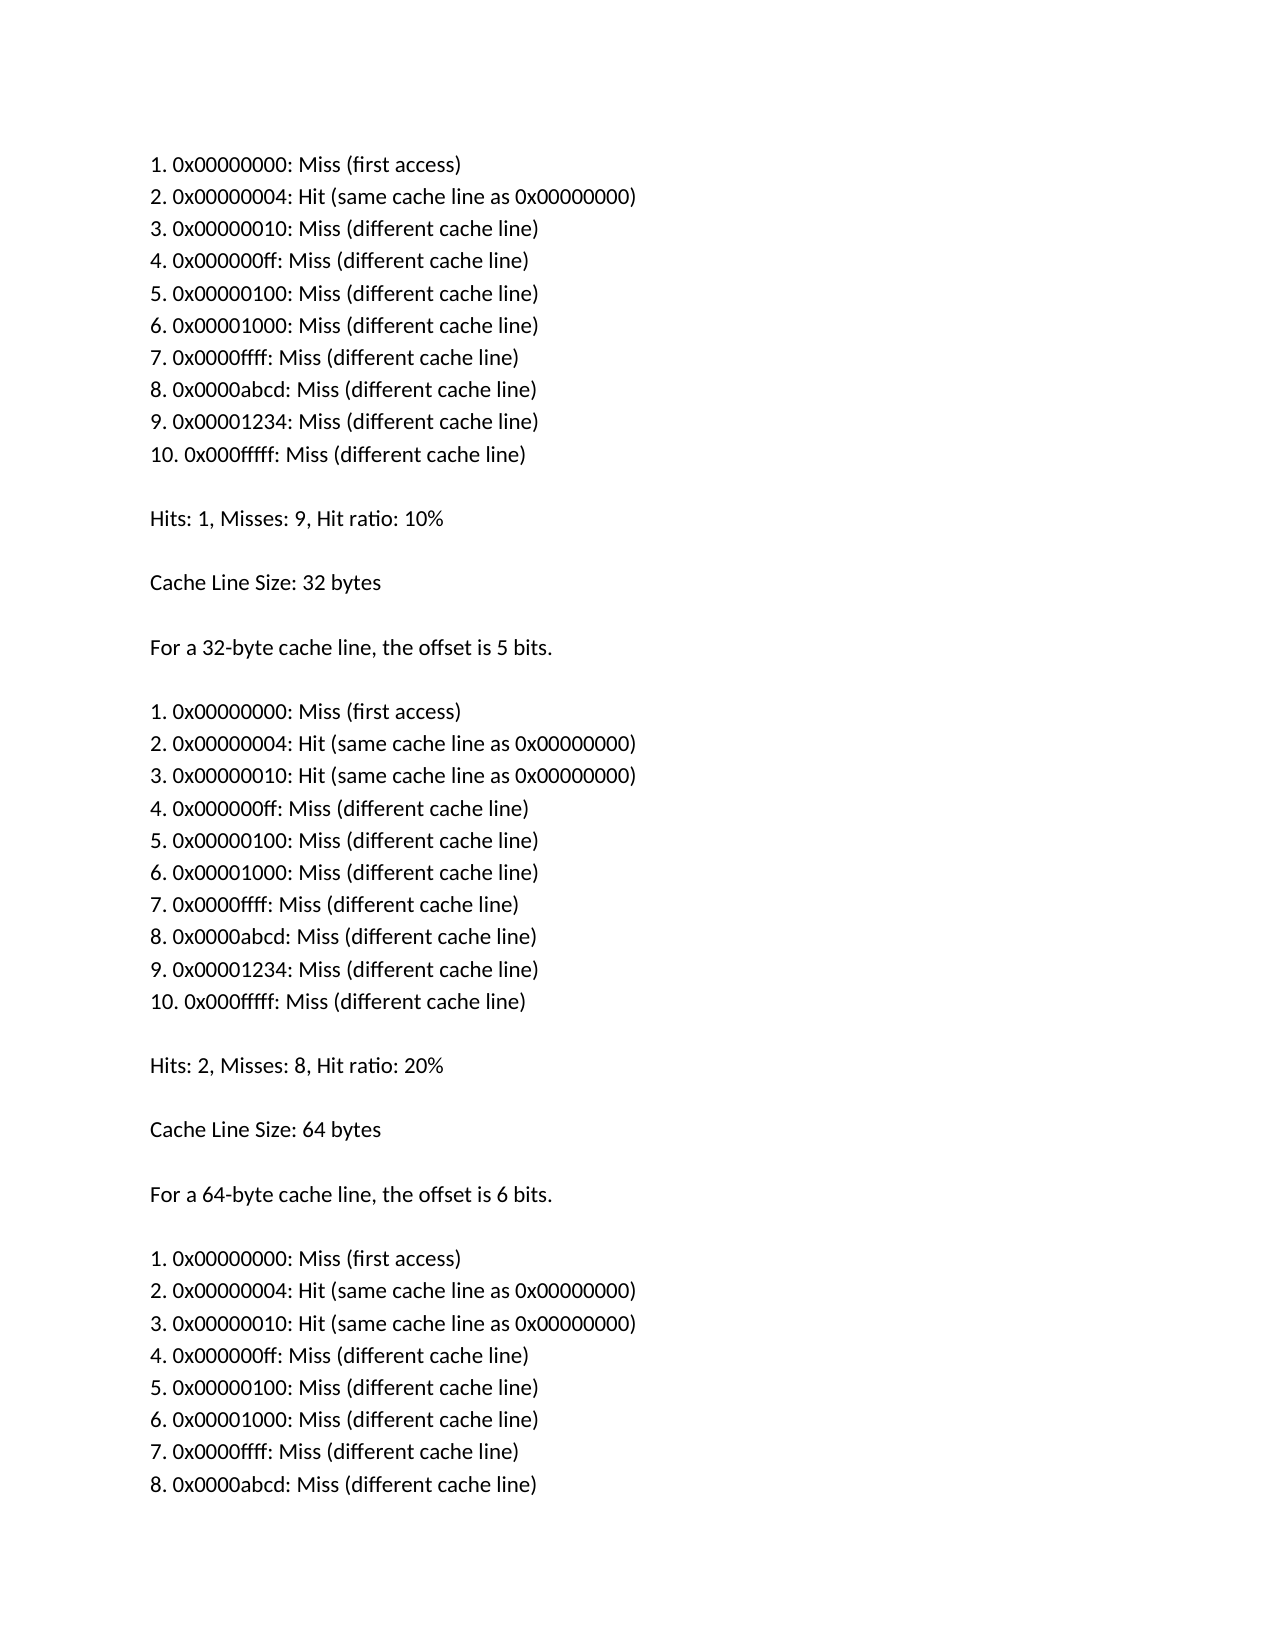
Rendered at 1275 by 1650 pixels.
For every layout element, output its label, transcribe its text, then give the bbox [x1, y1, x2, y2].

text Cache Line Size: 64 bytes [150, 1116, 1125, 1144]
text 2. 0x00000004: Hit (same cache line as 0x00000000) [150, 1277, 1125, 1304]
text 7. 0x0000ffff: Miss (different cache line) [150, 1437, 1125, 1466]
text 10. 0x000fffff: Miss (different cache line) [150, 987, 1125, 1015]
text 8. 0x0000abcd: Miss (different cache line) [150, 922, 1125, 951]
text 1. 0x00000000: Miss (first access) [150, 1244, 1125, 1272]
text 5. 0x00000100: Miss (different cache line) [150, 1373, 1125, 1401]
text Hits: 1, Misses: 9, Hit ratio: 10% [150, 504, 1125, 532]
text 4. 0x000000ff: Miss (different cache line) [150, 794, 1125, 822]
text 4. 0x000000ff: Miss (different cache line) [150, 1341, 1125, 1369]
text 10. 0x000fffff: Miss (different cache line) [150, 440, 1125, 468]
text 2. 0x00000004: Hit (same cache line as 0x00000000) [150, 729, 1125, 757]
text 2. 0x00000004: Hit (same cache line as 0x00000000) [150, 182, 1125, 210]
text Cache Line Size: 32 bytes [150, 568, 1125, 596]
text 9. 0x00001234: Miss (different cache line) [150, 407, 1125, 436]
text 5. 0x00000100: Miss (different cache line) [150, 279, 1125, 307]
text 1. 0x00000000: Miss (first access) [150, 150, 1125, 178]
text Hits: 2, Misses: 8, Hit ratio: 20% [150, 1051, 1125, 1079]
text 3. 0x00000010: Hit (same cache line as 0x00000000) [150, 762, 1125, 789]
text 6. 0x00001000: Miss (different cache line) [150, 311, 1125, 339]
text 5. 0x00000100: Miss (different cache line) [150, 826, 1125, 854]
text 6. 0x00001000: Miss (different cache line) [150, 1405, 1125, 1433]
text 4. 0x000000ff: Miss (different cache line) [150, 247, 1125, 274]
text 3. 0x00000010: Miss (different cache line) [150, 214, 1125, 242]
text 3. 0x00000010: Hit (same cache line as 0x00000000) [150, 1309, 1125, 1337]
text 8. 0x0000abcd: Miss (different cache line) [150, 375, 1125, 403]
text 1. 0x00000000: Miss (first access) [150, 697, 1125, 725]
text 6. 0x00001000: Miss (different cache line) [150, 858, 1125, 886]
text For a 64-byte cache line, the offset is 6 bits. [150, 1180, 1125, 1208]
text For a 32-byte cache line, the offset is 5 bits. [150, 633, 1125, 661]
text 7. 0x0000ffff: Miss (different cache line) [150, 343, 1125, 371]
text 7. 0x0000ffff: Miss (different cache line) [150, 890, 1125, 918]
text 8. 0x0000abcd: Miss (different cache line) [150, 1470, 1125, 1498]
text 9. 0x00001234: Miss (different cache line) [150, 955, 1125, 983]
